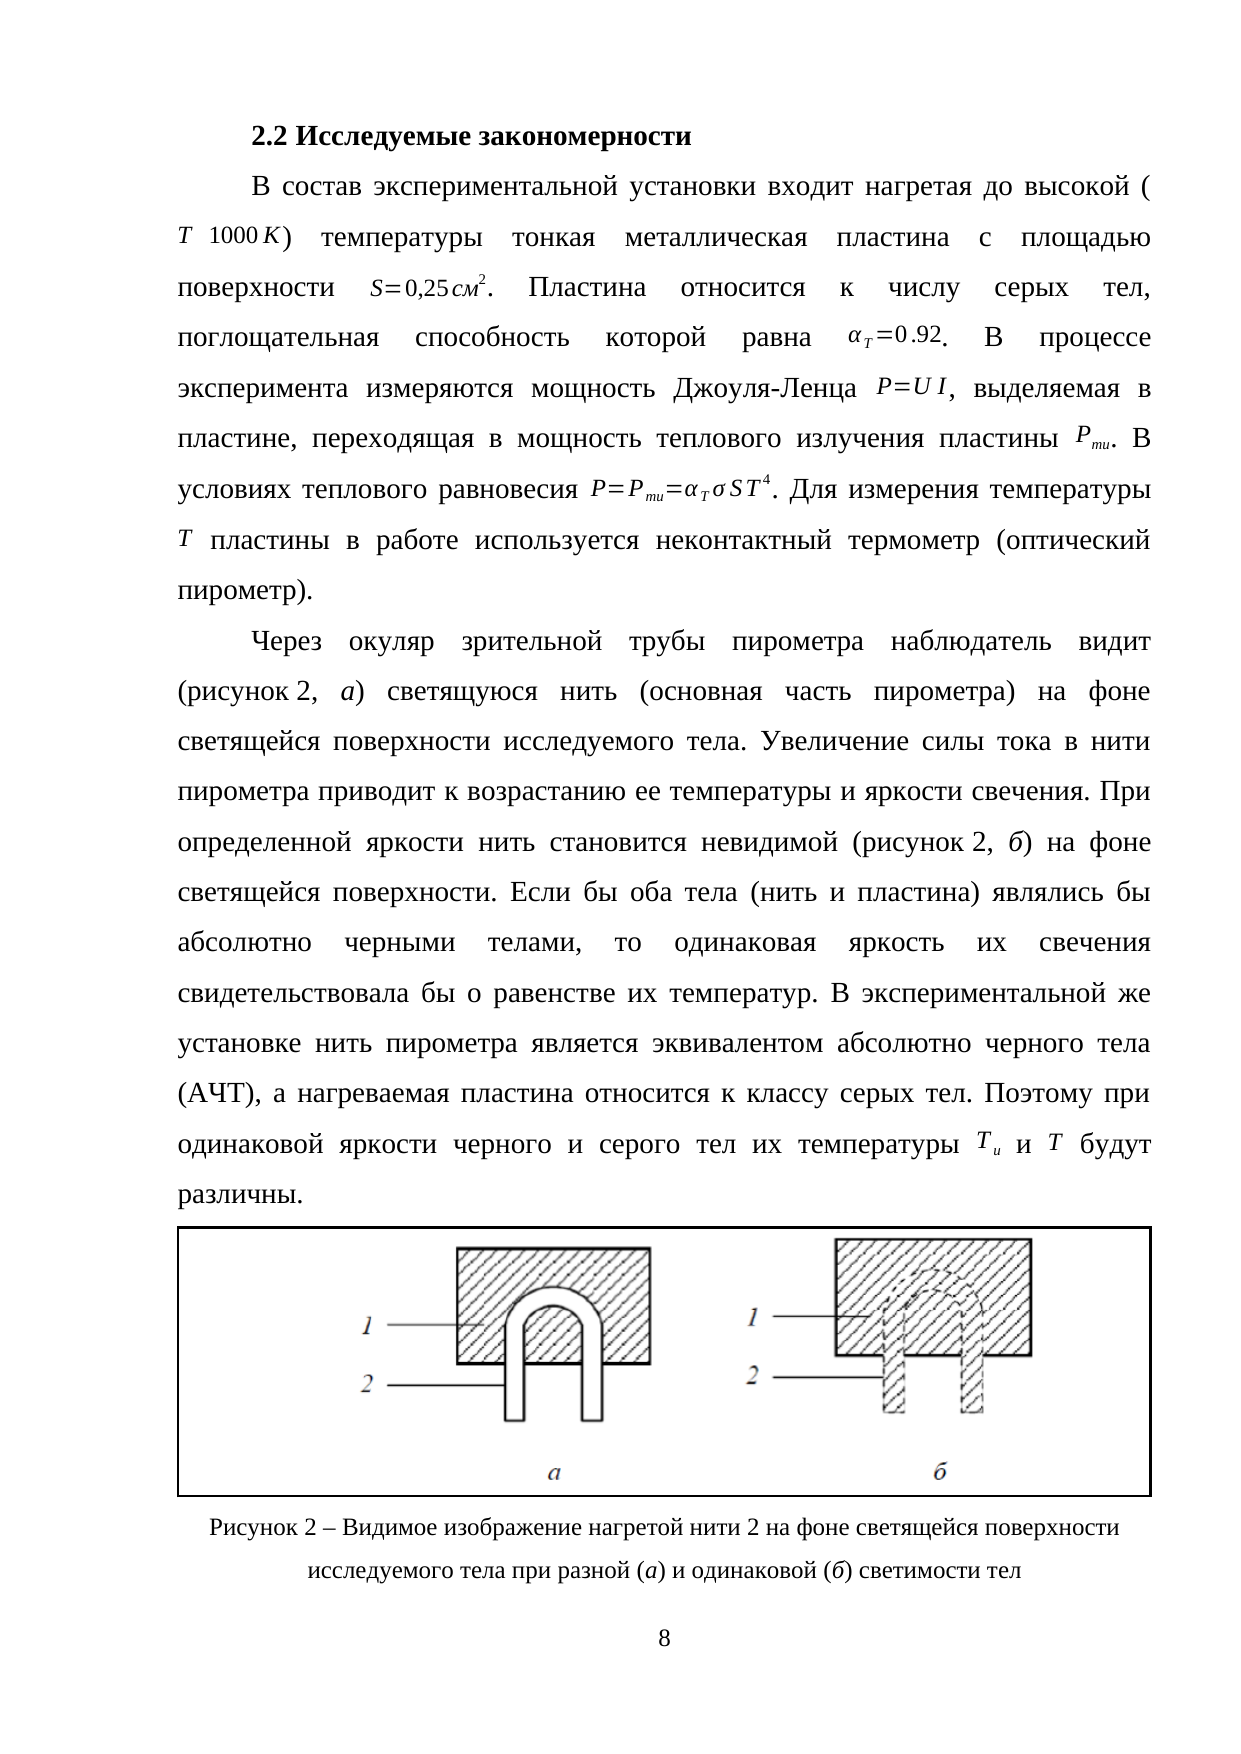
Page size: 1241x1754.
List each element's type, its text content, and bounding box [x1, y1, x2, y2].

picture [179, 1229, 1149, 1495]
text Через окуляр зрительной трубы пирометра наблюдатель видит (рисунок 2, а) светящуюся нить (основная часть пирометра) на фоне светящейся поверхности исследуемого тела. Увеличение силы тока в нити пирометра приводит к возрастанию ее температуры и яркости свечения. При определенной яркости нить становится невидимой (рисунок 2, б) на фоне светящейся поверхности. Если бы оба тела (нить и пластина) являлись бы абсолютно черными телами, то одинаковая яркость их свечения свидетельствовала бы о равенстве их температур. В экспериментальной же установке нить пирометра является эквивалентом абсолютно черного тела (АЧТ), а нагреваемая пластина относится к классу серых тел. Поэтому при одинаковой яркости черного и серого тел их температуры и будут различны. [177, 623, 1152, 1209]
list Видимое изображение нагретой нити 2 на фоне светящейся поверхности исследуемого тела при разной (а) и одинаковой (б) светимости тел [177, 1512, 1152, 1584]
text В состав экспериментальной установки входит нагретая до высокой () температуры тонкая металлическая пластина с площадью поверхности . Пластина относится к числу серых тел, поглощательная способность которой равна . В процессе эксперимента измеряются мощность Джоуля-Ленца , выделяемая в пластине, переходящая в мощность теплового излучения пластины . В условиях теплового равновесия . Для измерения температуры пластины в работе используется неконтактный термометр (оптический пирометр). [177, 168, 1152, 606]
subtitle Исследуемые закономерности [177, 118, 1152, 152]
